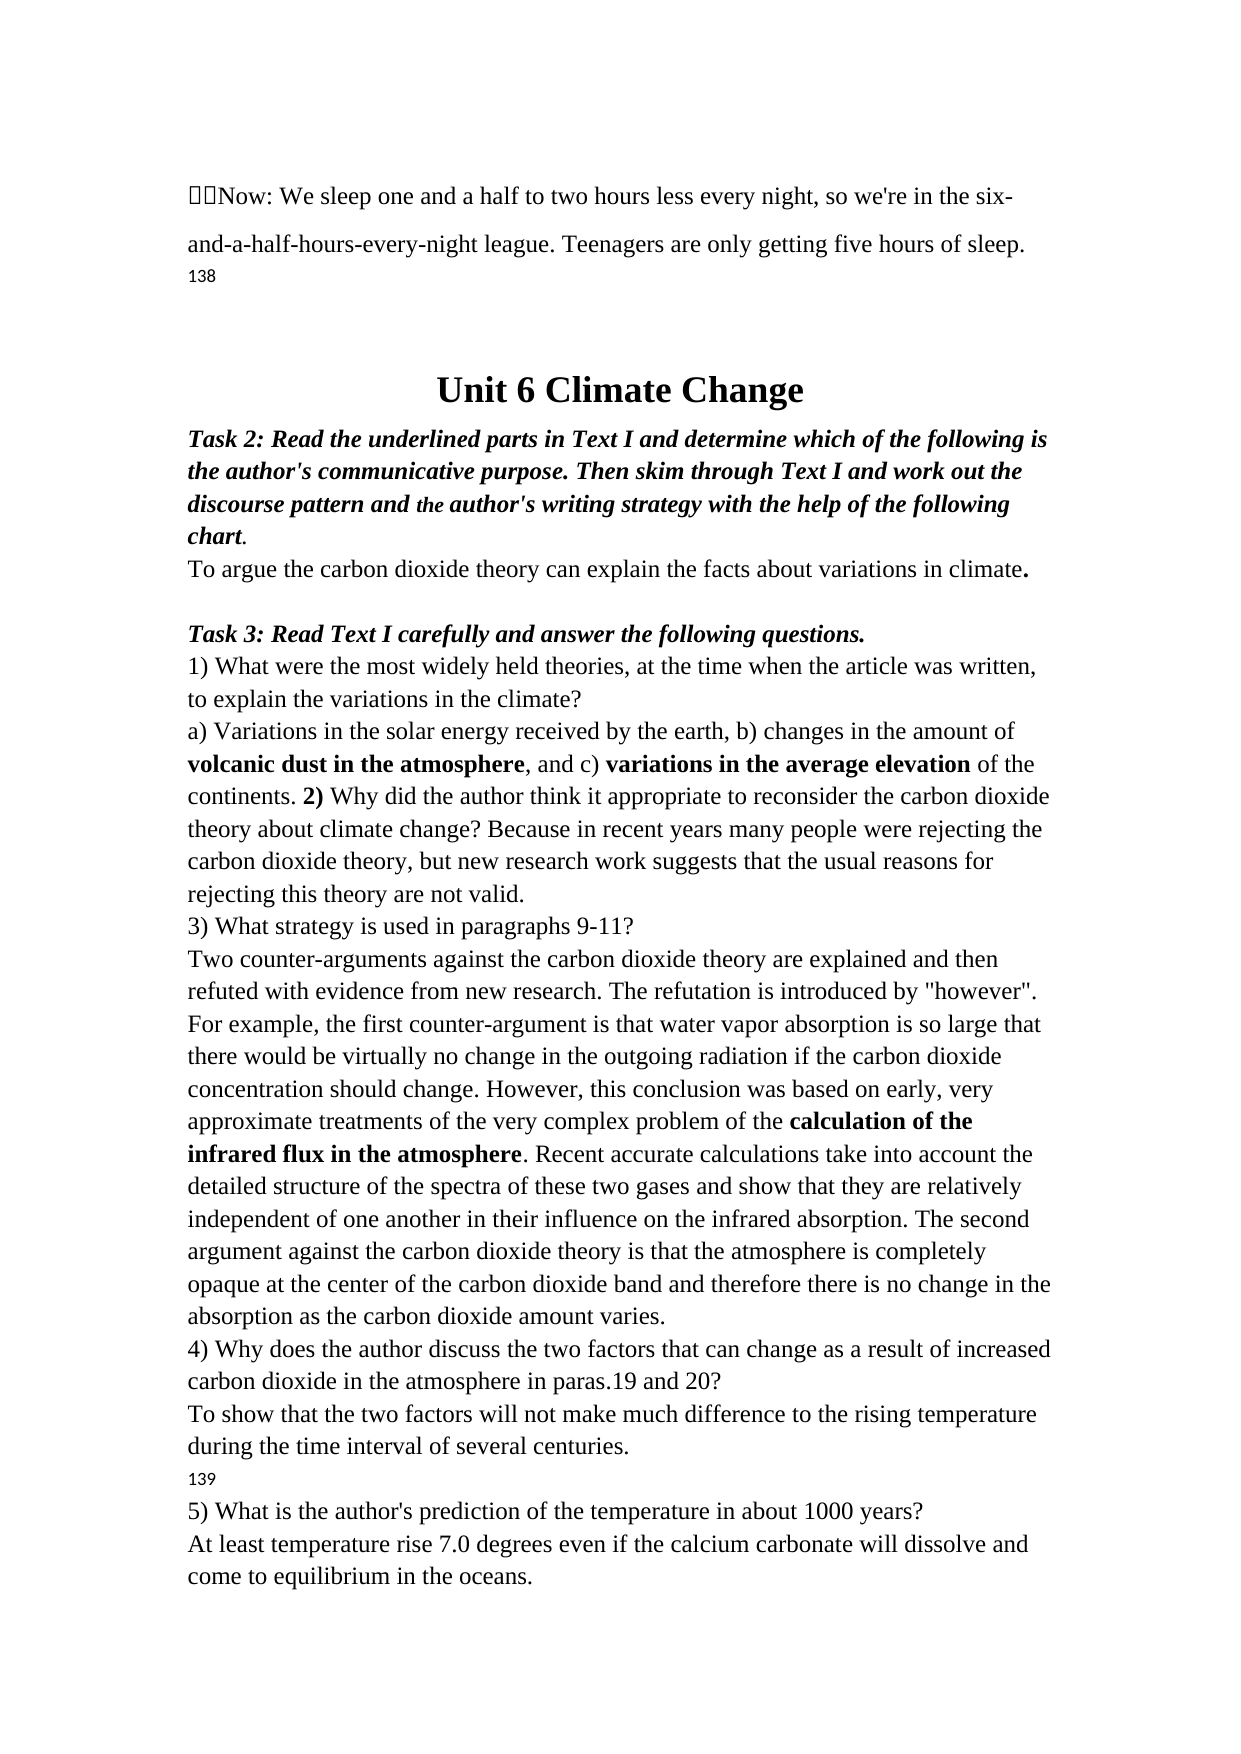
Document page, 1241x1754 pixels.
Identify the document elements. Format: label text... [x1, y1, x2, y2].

text At least temperature rise 7.0 degrees even if the calcium carbonate will dissolve and come to equilibrium in the oceans. [187, 1527, 1053, 1592]
text 3) What strategy is used in paragraphs 9-11? [187, 909, 1053, 942]
text To show that the two factors will not make much difference to the rising temperature during the time interval of several centuries. [187, 1397, 1053, 1462]
text 138 [187, 259, 1053, 292]
text 4) Why does the author discuss the two factors that can change as a result of increased carbon dioxide in the atmosphere in paras.19 and 20? [187, 1332, 1053, 1397]
text Two counter-arguments against the carbon dioxide theory are explained and then refuted with evidence from new research. The refutation is introduced by "however". For example, the first counter-argument is that water vapor absorption is so large that there would be virtually no change in the outgoing radiation if the carbon dioxide concentration should change. However, this conclusion was based on early, very approximate treatments of the very complex problem of the calculation of the infrared flux in the atmosphere. Recent accurate calculations take into account the detailed structure of the spectra of these two gases and show that they are relatively independent of one another in their influence on the infrared absorption. The second argument against the carbon dioxide theory is that the atmosphere is completely opaque at the center of the carbon dioxide band and therefore there is no change in the absorption as the carbon dioxide amount varies. [187, 942, 1053, 1332]
text 5) What is the author's prediction of the temperature in about 1000 years? [187, 1494, 1053, 1527]
text Now: We sleep one and a half to two hours less every night, so we're in the six-and-a-half-hours-every-night league. Teenagers are only getting five hours of sleep. [187, 162, 1053, 259]
text 139 [187, 1462, 1053, 1494]
text 1) What were the most widely held theories, at the time when the article was written, to explain the variations in the climate? [187, 649, 1053, 714]
text To argue the carbon dioxide theory can explain the facts about variations in climate. [187, 552, 1053, 584]
text Task 2: Read the underlined parts in Text I and determine which of the following is the author's communicative purpose. Then skim through Text I and work out the discourse pattern and the author's writing strategy with the help of the following chart. [187, 422, 1053, 552]
text Task 3: Read Text I carefully and answer the following questions. [187, 617, 1053, 649]
text Unit 6 Climate Change [187, 357, 1053, 422]
text a) Variations in the solar energy received by the earth, b) changes in the amount of volcanic dust in the atmosphere, and c) variations in the average elevation of the continents. 2) Why did the author think it appropriate to reconsider the carbon dioxide theory about climate change? Because in recent years many people were rejecting the carbon dioxide theory, but new research work suggests that the usual reasons for rejecting this theory are not valid. [187, 714, 1053, 909]
